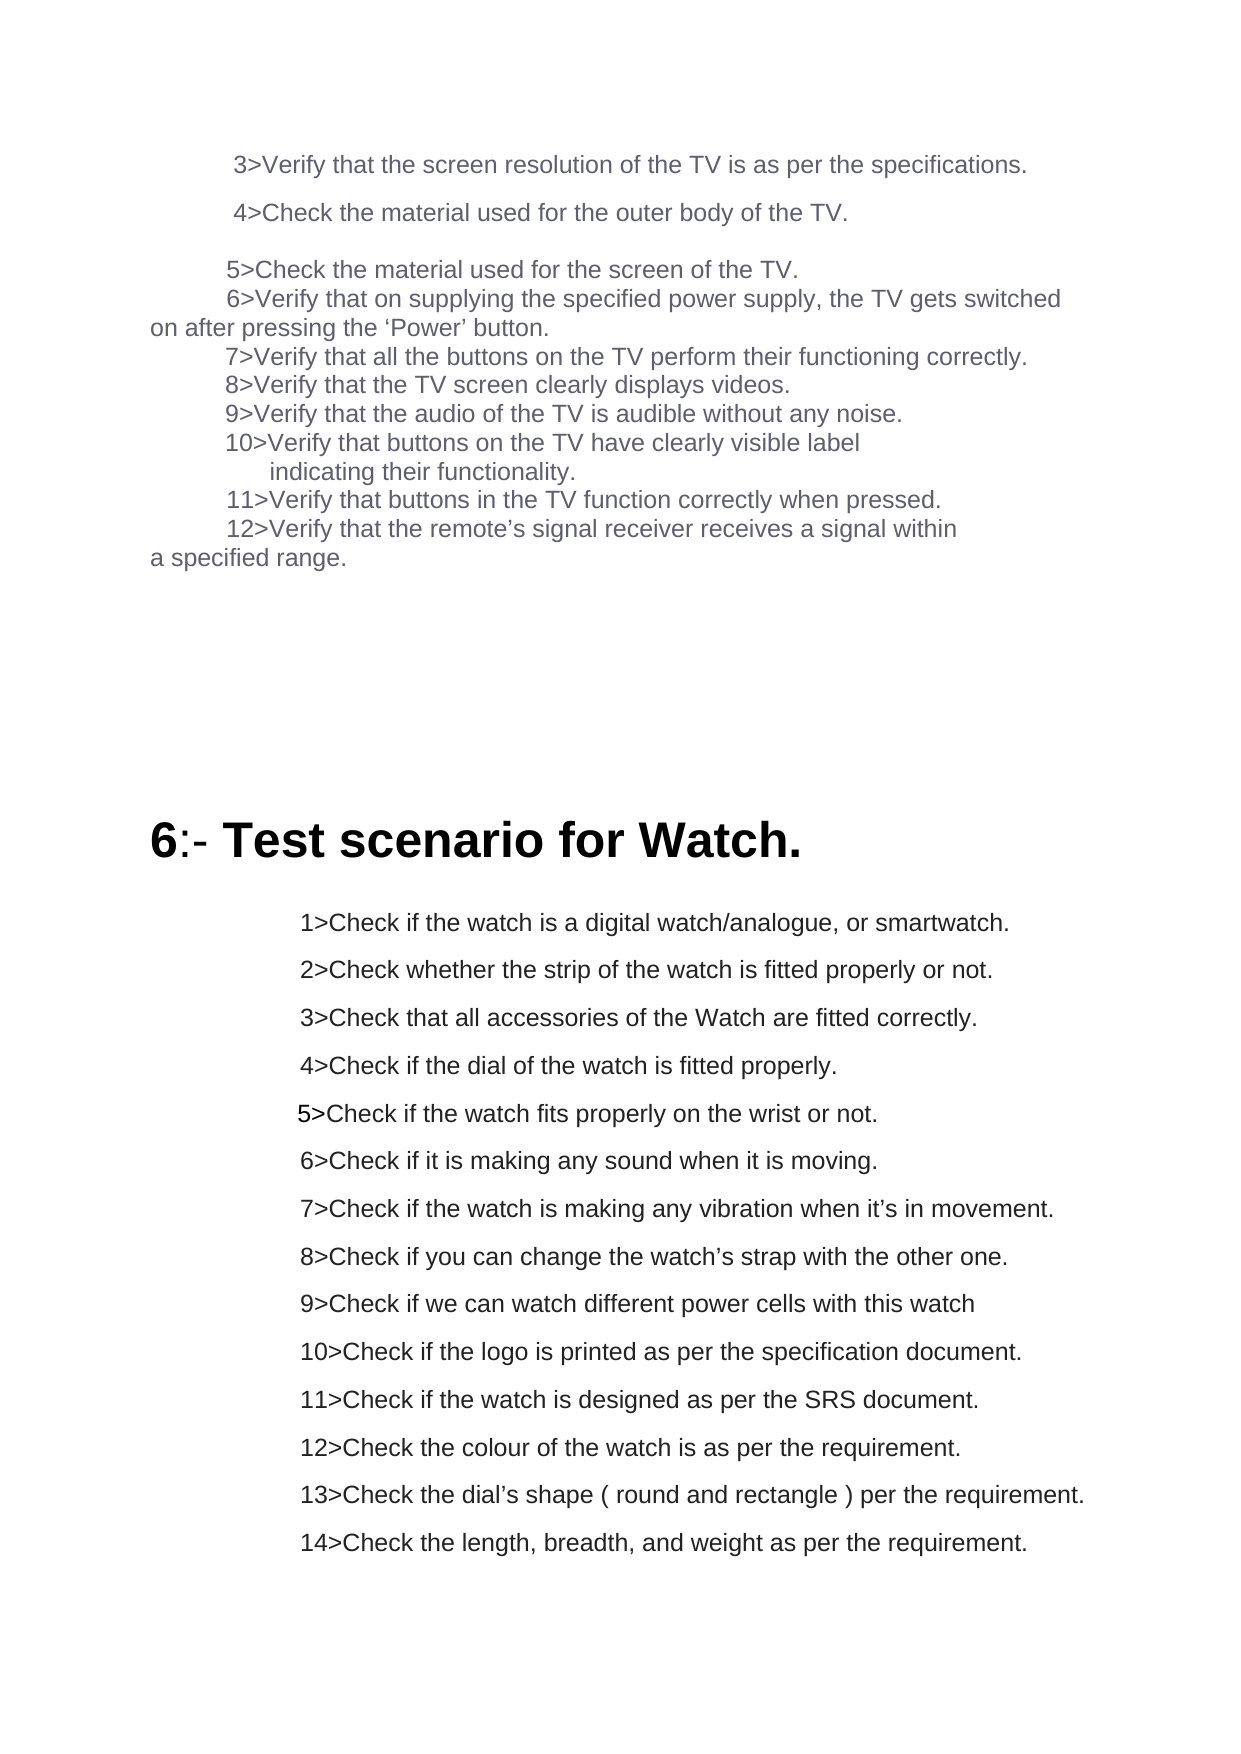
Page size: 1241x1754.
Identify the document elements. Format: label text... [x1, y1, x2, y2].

text 9>Check if we can watch different power cells with this watch [225, 1270, 1090, 1318]
text 2>Check whether the strip of the watch is fitted properly or not. [300, 936, 1090, 984]
text 5>Check if the watch fits properly on the wrist or not. [262, 1079, 1090, 1127]
text 9>Verify that the audio of the TV is audible without any noise. [150, 399, 1090, 428]
text 8>Verify that the TV screen clearly displays videos. [150, 370, 1090, 399]
text 4>Check if the dial of the watch is fitted properly. [300, 1032, 1090, 1079]
text 6>Verify that on supplying the specified power supply, the TV gets switched on after pressing the ‘Power’ button. [150, 284, 1090, 341]
text 11>Check if the watch is designed as per the SRS document. [225, 1366, 1090, 1413]
text 8>Check if you can change the watch’s strap with the other one. [225, 1223, 1090, 1270]
text 3>Verify that the screen resolution of the TV is as per the specifications. [150, 150, 1090, 179]
text 7>Verify that all the buttons on the TV perform their functioning correctly. [150, 341, 1090, 370]
text 6>Check if it is making any sound when it is moving. [225, 1127, 1090, 1175]
text 12>Verify that the remote’s signal receiver receives a signal within a specified range. [150, 514, 1090, 571]
text 12>Check the colour of the watch is as per the requirement. [225, 1413, 1090, 1461]
text 11>Verify that buttons in the TV function correctly when pressed. [150, 485, 1090, 514]
text 13>Check the dial’s shape ( round and rectangle ) per the requirement. [225, 1461, 1090, 1509]
text 6:- Test scenario for Watch. [150, 810, 1090, 867]
text 7>Check if the watch is making any vibration when it’s in movement. [225, 1175, 1090, 1223]
text 5>Check the material used for the screen of the TV. [150, 255, 1090, 284]
text 10>Check if the logo is printed as per the specification document. [225, 1318, 1090, 1366]
text 3>Check that all accessories of the Watch are fitted correctly. [300, 984, 1090, 1032]
text 10>Verify that buttons on the TV have clearly visible label [150, 428, 1090, 456]
text 4>Check the material used for the outer body of the TV. [150, 198, 1090, 226]
text 14>Check the length, breadth, and weight as per the requirement. [225, 1509, 1090, 1557]
text indicating their functionality. [262, 456, 1090, 485]
text 1>Check if the watch is a digital watch/analogue, or smartwatch. [300, 889, 1090, 936]
